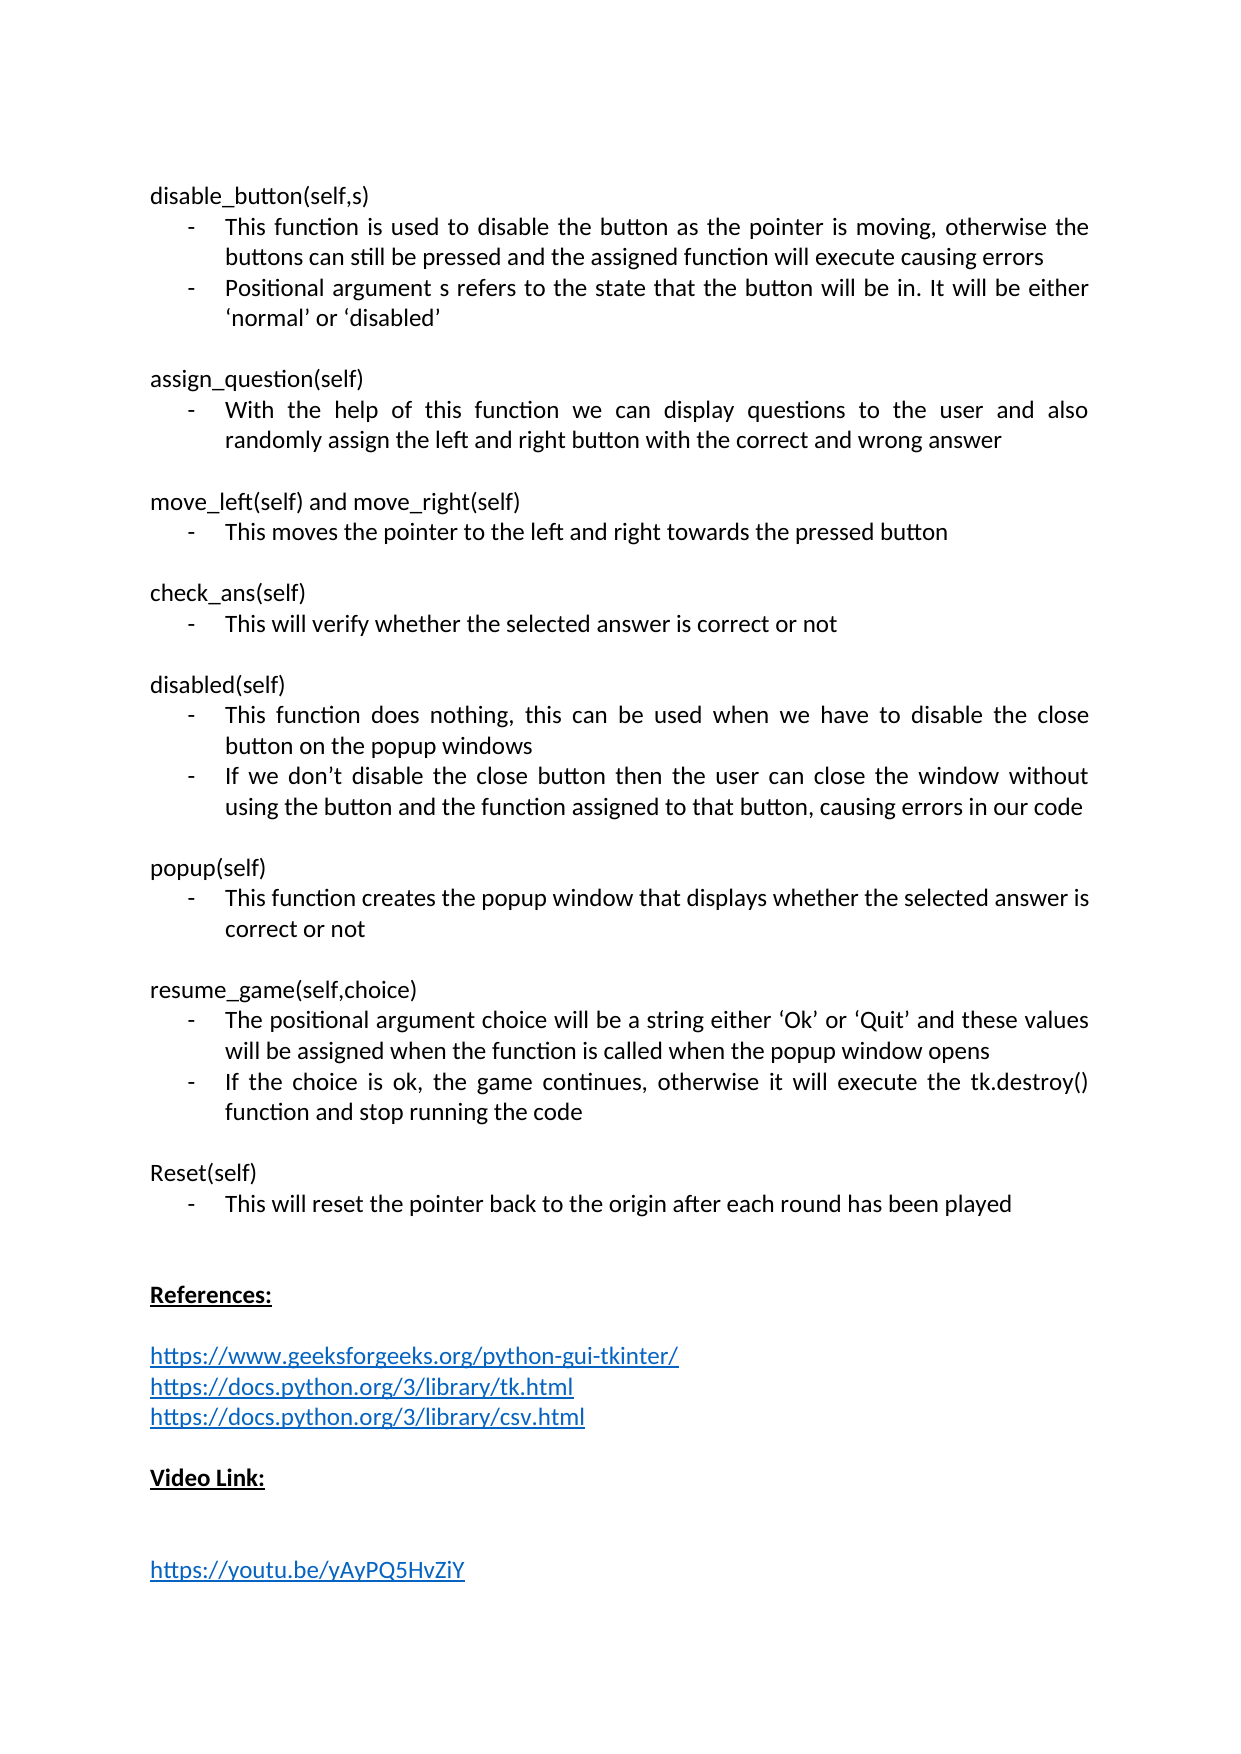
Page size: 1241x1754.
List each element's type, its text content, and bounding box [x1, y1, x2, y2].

text Reset(self) [150, 1157, 1090, 1188]
text assign_question(self) [150, 364, 1090, 394]
text check_ans(self) [150, 577, 1090, 608]
text disabled(self) [150, 669, 1090, 699]
list If the choice is ok, the game continues, otherwise it will execute the tk.destroy() function and stop running the code [187, 1066, 1090, 1127]
text move_left(self) and move_right(self) [150, 486, 1090, 516]
list With the help of this function we can display questions to the user and also randomly assign the left and right button with the correct and wrong answer [187, 394, 1090, 455]
text popup(self) [150, 852, 1090, 882]
list This function creates the popup window that displays whether the selected answer is correct or not [187, 882, 1090, 943]
text https://docs.python.org/3/library/csv.html [150, 1401, 1090, 1432]
text References: [150, 1279, 1090, 1310]
list This function is used to disable the button as the pointer is moving, otherwise the buttons can still be pressed and the assigned function will execute causing errors [187, 211, 1090, 272]
text resume_game(self,choice) [150, 974, 1090, 1004]
list The positional argument choice will be a string either ‘Ok’ or ‘Quit’ and these values will be assigned when the function is called when the popup window opens [187, 1004, 1090, 1066]
list This will verify whether the selected answer is correct or not [187, 608, 1090, 638]
list This moves the pointer to the left and right towards the pressed button [187, 516, 1090, 547]
text https://docs.python.org/3/library/tk.html [150, 1371, 1090, 1401]
text Video Link: [150, 1462, 1090, 1493]
list Positional argument s refers to the state that the button will be in. It will be either ‘normal’ or ‘disabled’ [187, 272, 1090, 333]
list This will reset the pointer back to the origin after each round has been played [187, 1188, 1090, 1218]
text https://youtu.be/yAyPQ5HvZiY [150, 1554, 1090, 1584]
text disable_button(self,s) [150, 181, 1090, 211]
list This function does nothing, this can be used when we have to disable the close button on the popup windows [187, 699, 1090, 760]
list If we don’t disable the close button then the user can close the window without using the button and the function assigned to that button, causing errors in our code [187, 760, 1090, 821]
text https://www.geeksforgeeks.org/python-gui-tkinter/ [150, 1340, 1090, 1371]
